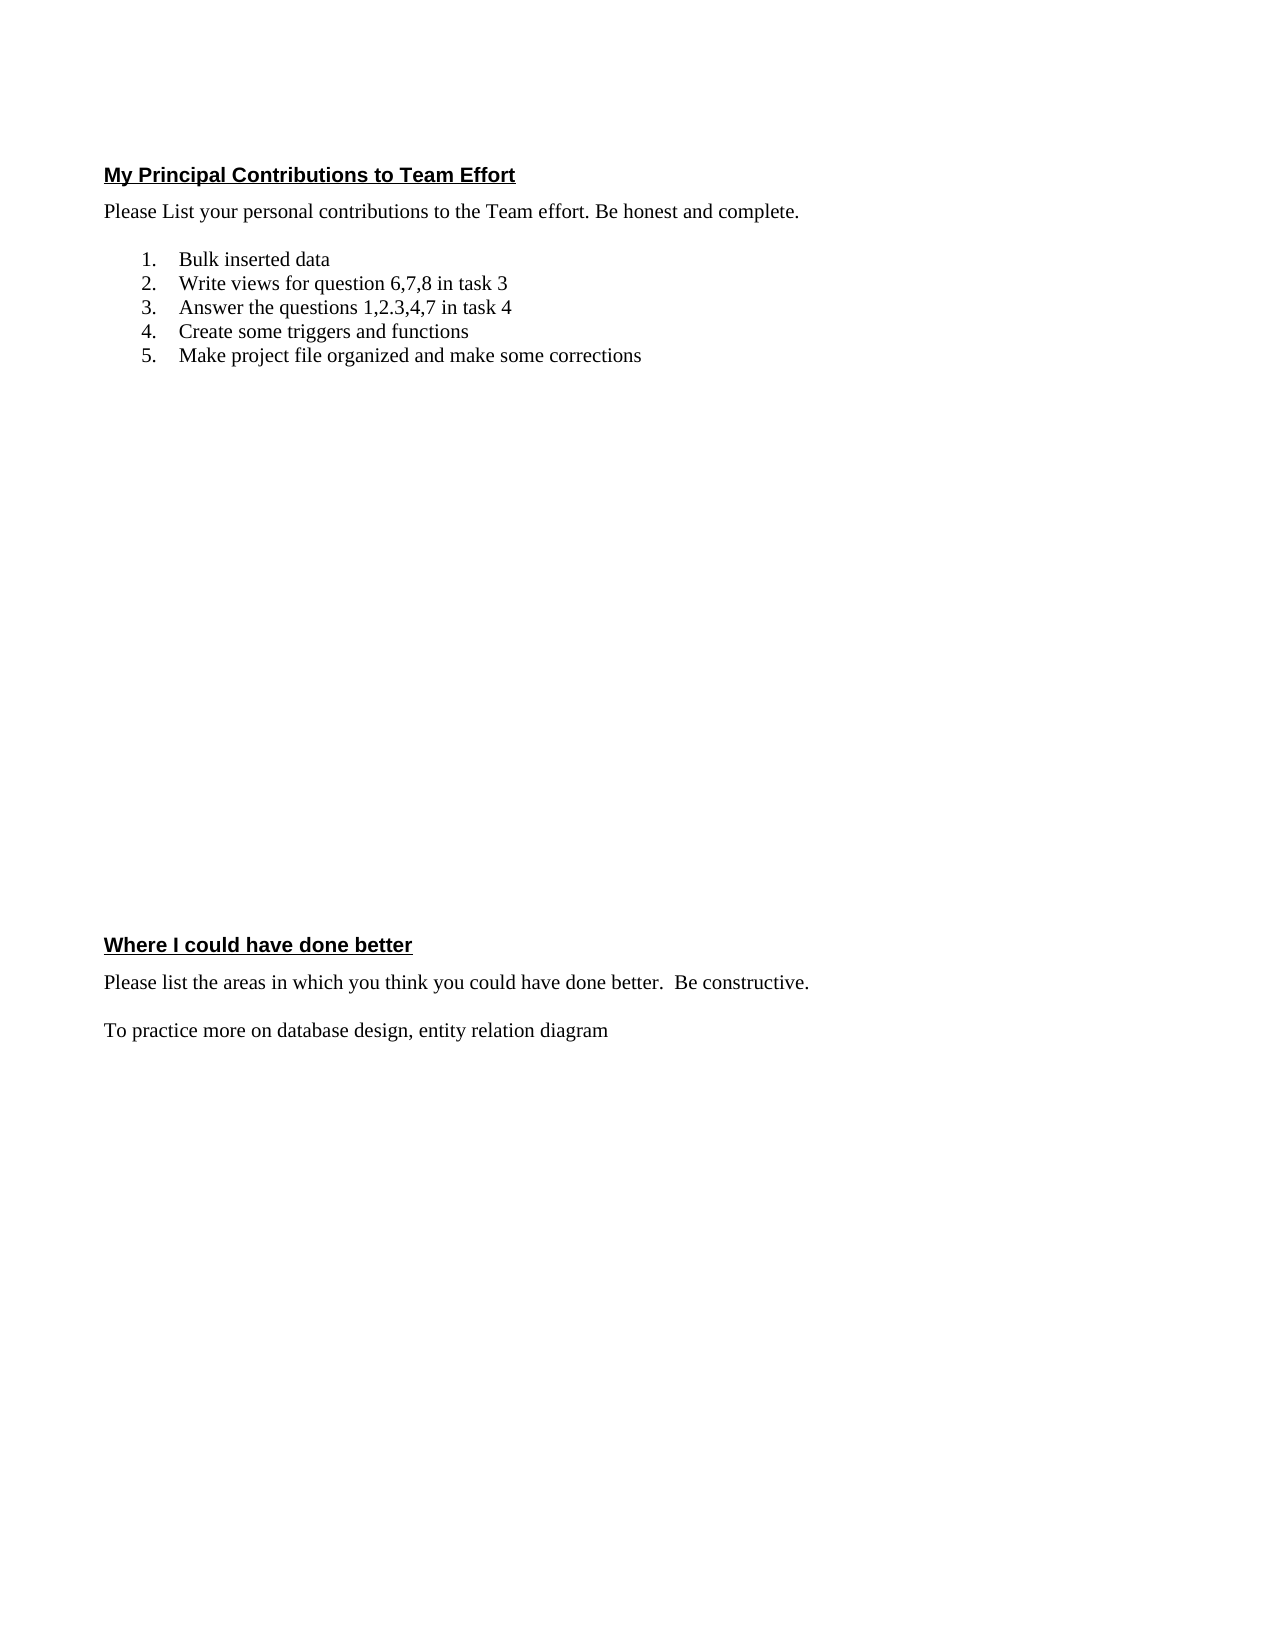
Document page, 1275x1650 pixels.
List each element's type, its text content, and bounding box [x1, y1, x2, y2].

list Create some triggers and functions [141, 319, 1167, 343]
text To practice more on database design, entity relation diagram [103, 1018, 1167, 1042]
list Answer the questions 1,2.3,4,7 in task 4 [141, 295, 1167, 319]
text Please list the areas in which you think you could have done better. Be constructive. [103, 970, 1167, 994]
list Write views for question 6,7,8 in task 3 [141, 271, 1167, 295]
subtitle My Principal Contributions to Team Effort [103, 162, 1167, 186]
text Please List your personal contributions to the Team effort. Be honest and complete. [103, 199, 1167, 223]
subtitle Where I could have done better [103, 933, 1167, 957]
list Make project file organized and make some corrections [141, 343, 1167, 367]
list Bulk inserted data [141, 247, 1167, 271]
